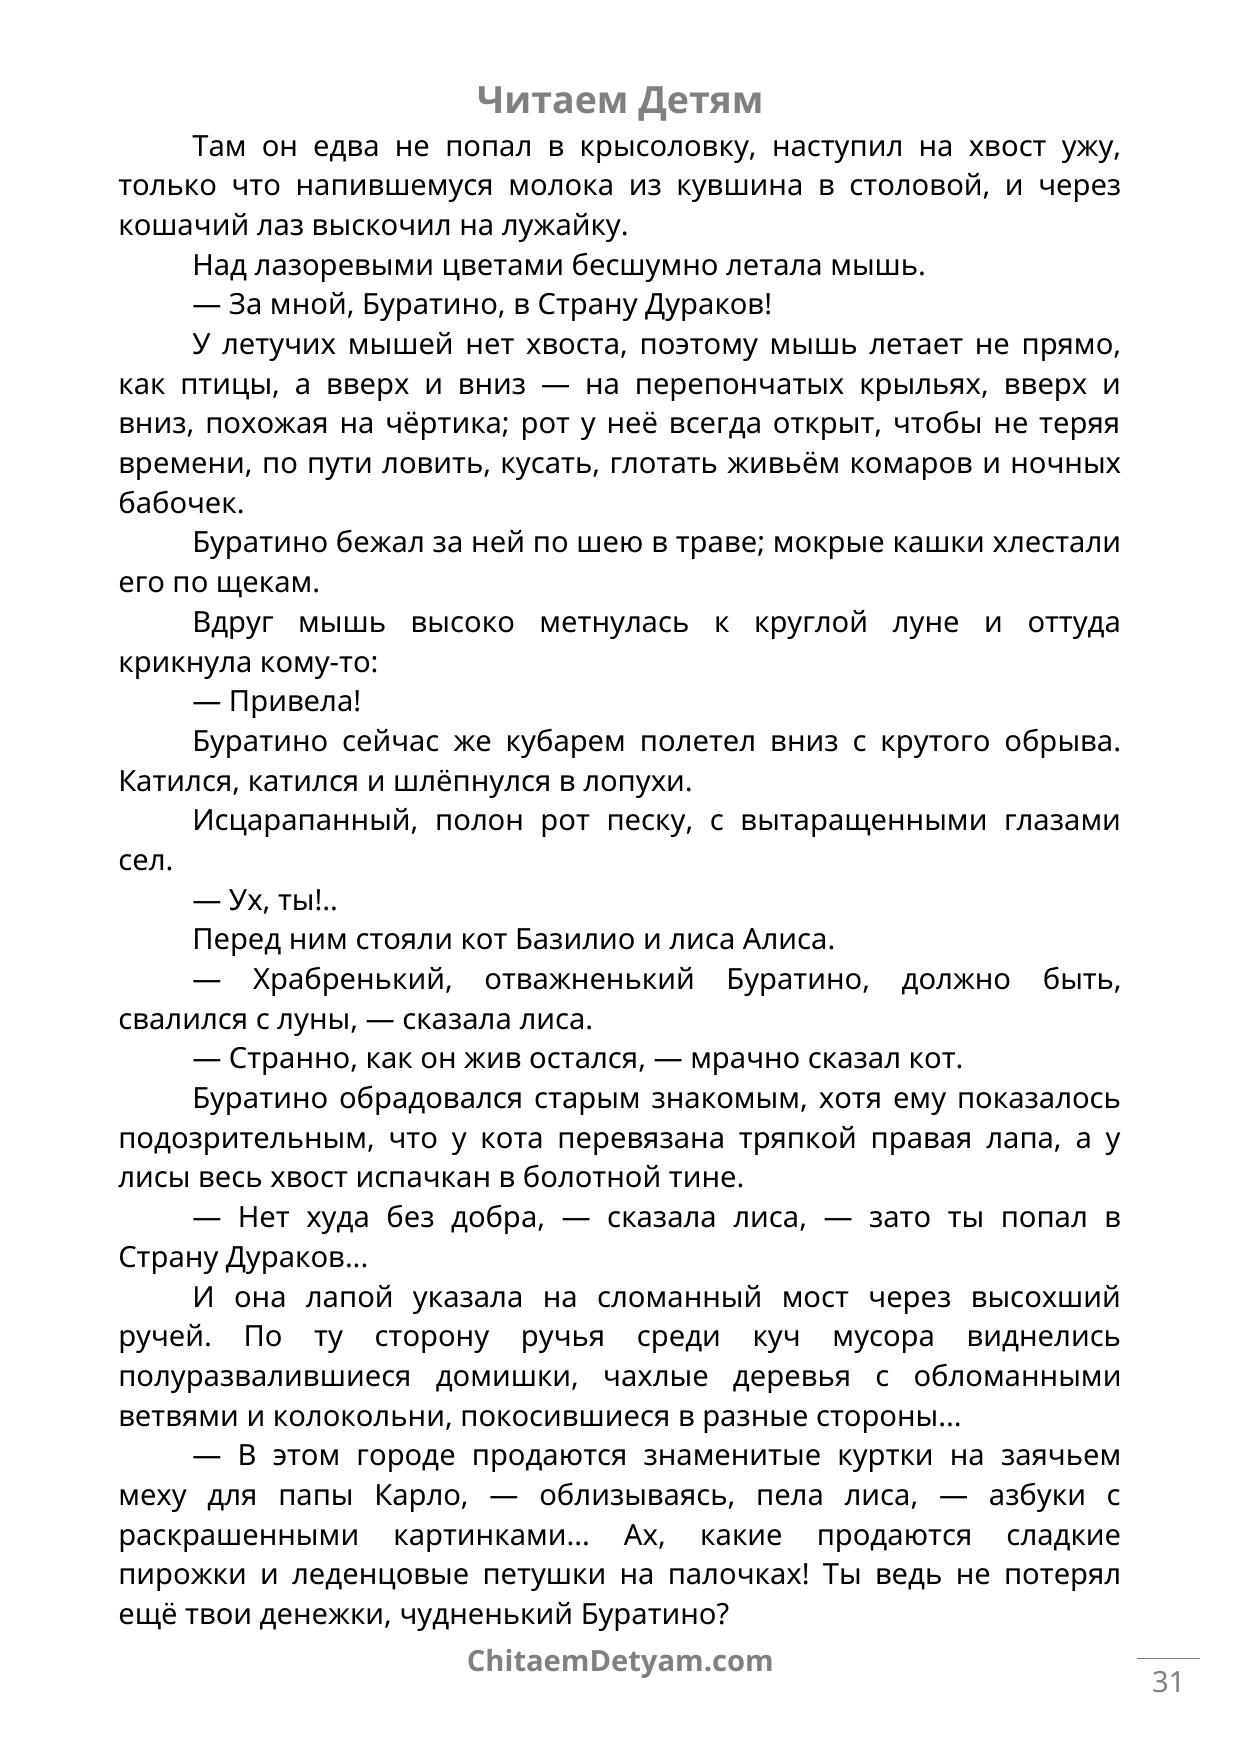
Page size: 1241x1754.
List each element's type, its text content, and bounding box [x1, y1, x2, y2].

text Вдруг мышь высоко метнулась к круглой луне и оттуда крикнула кому-то: [118, 601, 1122, 681]
text Буратино бежал за ней по шею в траве; мокрые кашки хлестали его по щекам. [118, 522, 1122, 601]
text — Храбренький, отважненький Буратино, должно быть, свалился с луны, — сказала лиса. [118, 958, 1122, 1038]
text Исцарапанный, полон рот песку, с вытаращенными глазами сел. [118, 799, 1122, 879]
text У летучих мышей нет хвоста, поэтому мышь летает не прямо, как птицы, а вверх и вниз — на перепончатых крыльях, вверх и вниз, похожая на чёртика; рот у неё всегда открыт, чтобы не теряя времени, по пути ловить, кусать, глотать живьём комаров и ночных бабочек. [118, 323, 1122, 522]
text — Ух, ты!.. [118, 879, 1122, 919]
text — Странно, как он жив остался, — мрачно сказал кот. [118, 1038, 1122, 1077]
text Над лазоревыми цветами бесшумно летала мышь. [118, 244, 1122, 284]
text Буратино обрадовался старым знакомым, хотя ему показалось подозрительным, что у кота перевязана тряпкой правая лапа, а у лисы весь хвост испачкан в болотной тине. [118, 1077, 1122, 1196]
text И она лапой указала на сломанный мост через высохший ручей. По ту сторону ручья среди куч мусора виднелись полуразвалившиеся домишки, чахлые деревья с обломанными ветвями и колокольни, покосившиеся в разные стороны... [118, 1276, 1122, 1434]
text Перед ним стояли кот Базилио и лиса Алиса. [118, 919, 1122, 958]
text Там он едва не попал в крысоловку, наступил на хвост ужу, только что напившемуся молока из кувшина в столовой, и через кошачий лаз выскочил на лужайку. [118, 125, 1122, 244]
text Буратино сейчас же кубарем полетел вниз с крутого обрыва. Катился, катился и шлёпнулся в лопухи. [118, 720, 1122, 799]
text — Привела! [118, 681, 1122, 720]
text — В этом городе продаются знаменитые куртки на заячьем меху для папы Карло, — облизываясь, пела лиса, — азбуки с раскрашенными картинками... Ах, какие продаются сладкие пирожки и леденцовые петушки на палочках! Ты ведь не потерял ещё твои денежки, чудненький Буратино? [118, 1434, 1122, 1633]
text — Нет худа без добра, — сказала лиса, — зато ты попал в Страну Дураков... [118, 1196, 1122, 1276]
text — За мной, Буратино, в Страну Дураков! [118, 284, 1122, 323]
